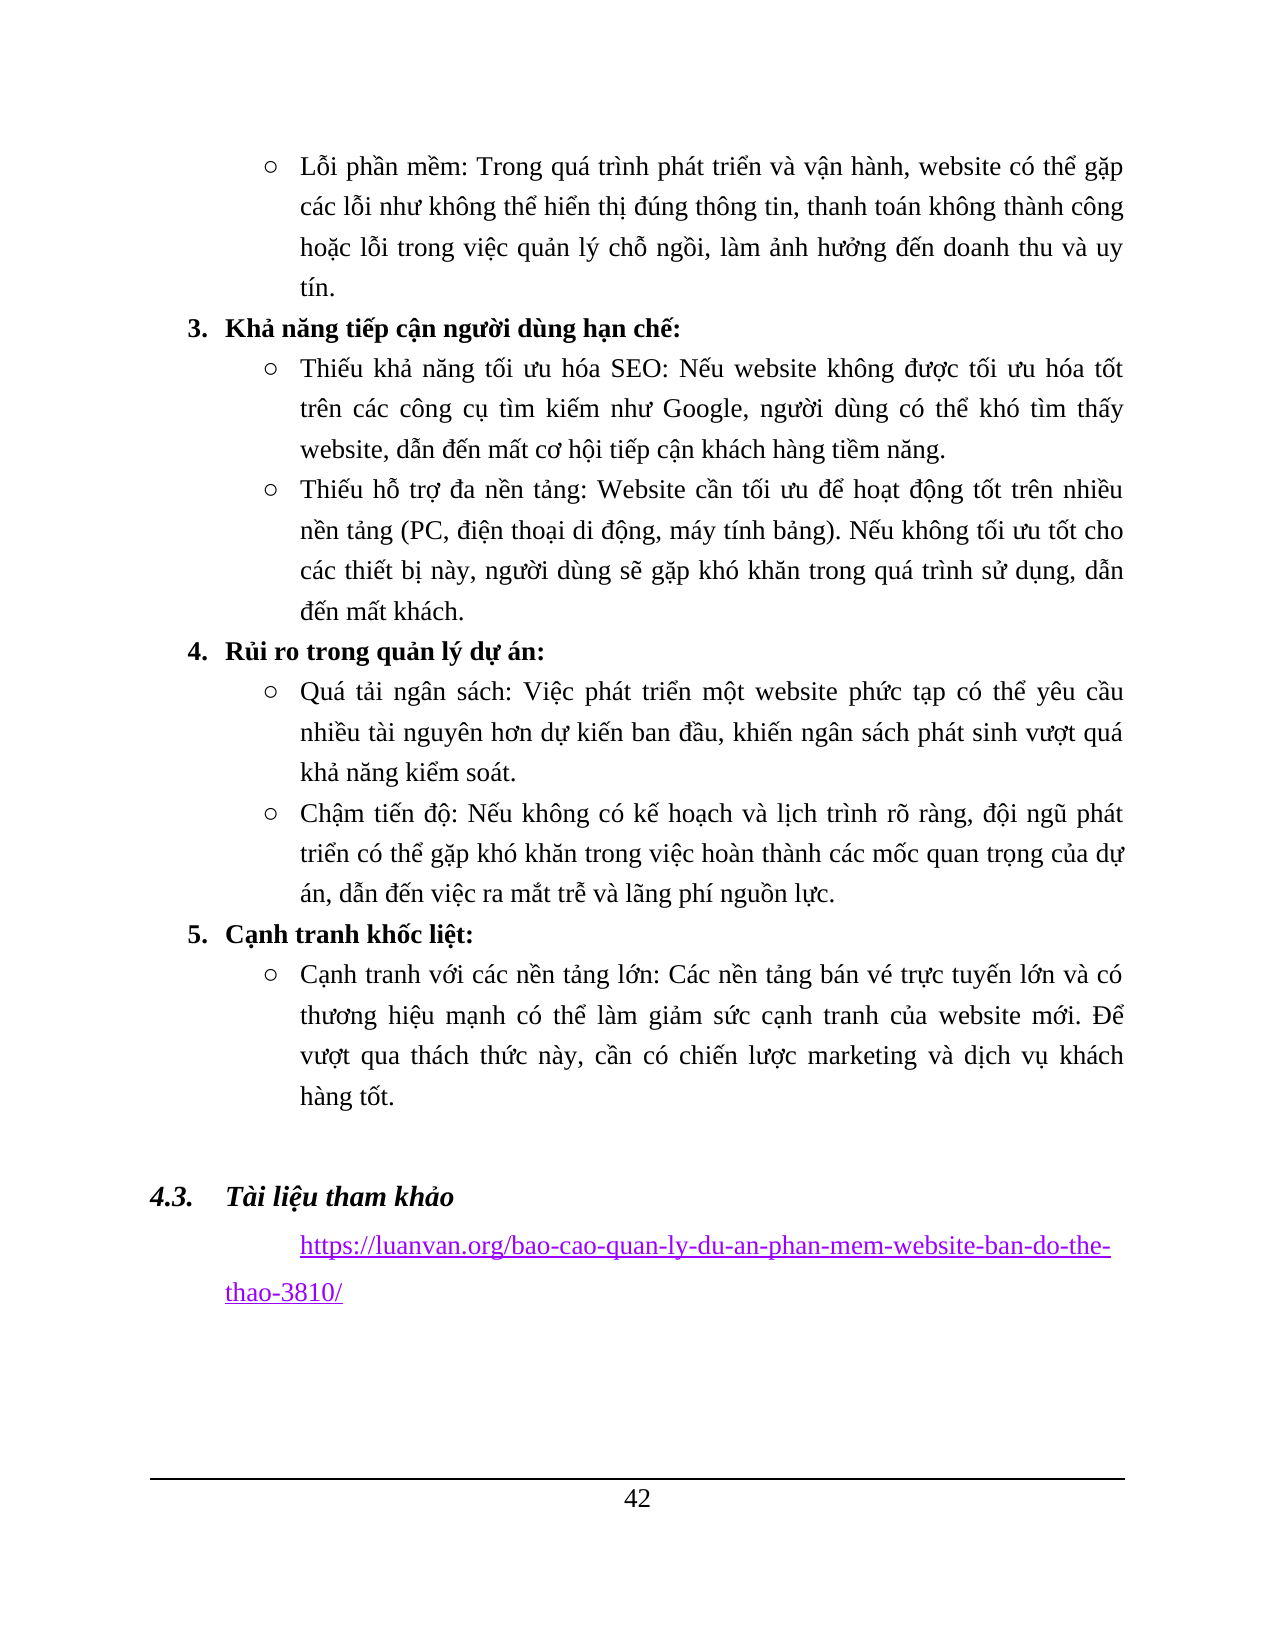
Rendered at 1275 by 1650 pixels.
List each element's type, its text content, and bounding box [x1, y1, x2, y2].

list Thiếu hỗ trợ đa nền tảng: Website cần tối ưu để hoạt động tốt trên nhiều nền tảng (PC, điện thoại di động, máy tính bảng). Nếu không tối ưu tốt cho các thiết bị này, người dùng sẽ gặp khó khăn trong quá trình sử dụng, dẫn đến mất khách. [262, 473, 1125, 626]
text https://luanvan.org/bao-cao-quan-ly-du-an-phan-mem-website-ban-do-the-thao-3810/ [225, 1229, 1125, 1307]
subtitle Cạnh tranh khốc liệt: [187, 918, 1125, 949]
list Cạnh tranh với các nền tảng lớn: Các nền tảng bán vé trực tuyến lớn và có thương hiệu mạnh có thể làm giảm sức cạnh tranh của website mới. Để vượt qua thách thức này, cần có chiến lược marketing và dịch vụ khách hàng tốt. [262, 958, 1125, 1111]
subtitle Rủi ro trong quản lý dự án: [187, 635, 1125, 666]
list Quá tải ngân sách: Việc phát triển một website phức tạp có thể yêu cầu nhiều tài nguyên hơn dự kiến ban đầu, khiến ngân sách phát sinh vượt quá khả năng kiểm soát. [262, 675, 1125, 787]
list Thiếu khả năng tối ưu hóa SEO: Nếu website không được tối ưu hóa tốt trên các công cụ tìm kiếm như Google, người dùng có thể khó tìm thấy website, dẫn đến mất cơ hội tiếp cận khách hàng tiềm năng. [262, 352, 1125, 464]
list Chậm tiến độ: Nếu không có kế hoạch và lịch trình rõ ràng, đội ngũ phát triển có thể gặp khó khăn trong việc hoàn thành các mốc quan trọng của dự án, dẫn đến việc ra mắt trễ và lãng phí nguồn lực. [262, 797, 1125, 909]
subtitle Tài liệu tham khảo [150, 1179, 1125, 1213]
list Lỗi phần mềm: Trong quá trình phát triển và vận hành, website có thể gặp các lỗi như không thể hiển thị đúng thông tin, thanh toán không thành công hoặc lỗi trong việc quản lý chỗ ngồi, làm ảnh hưởng đến doanh thu và uy tín. [262, 150, 1125, 302]
subtitle Khả năng tiếp cận người dùng hạn chế: [187, 312, 1125, 343]
